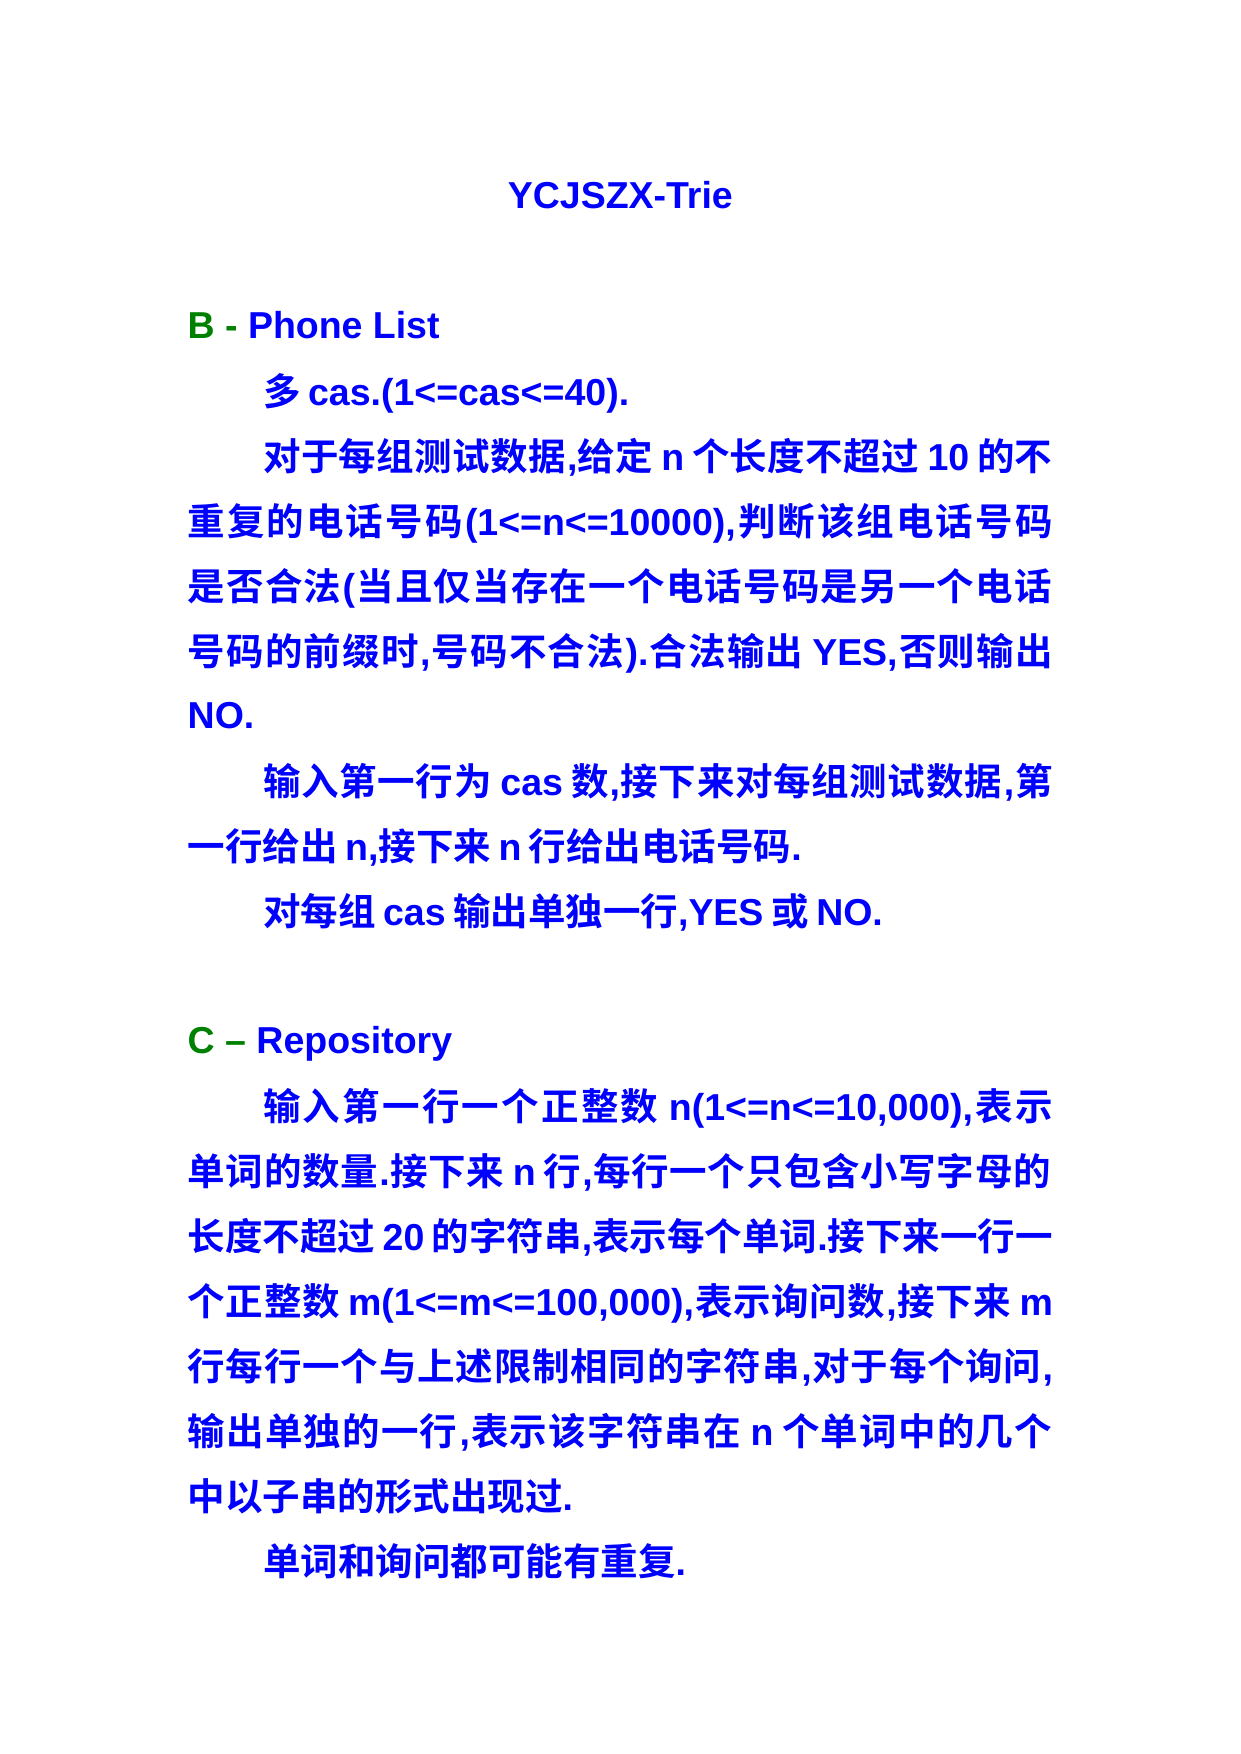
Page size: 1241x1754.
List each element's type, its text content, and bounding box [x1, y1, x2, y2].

text 输入第一行一个正整数n(1<=n<=10,000),表示单词的数量.接下来n行,每行一个只包含小写字母的长度不超过20的字符串,表示每个单词.接下来一行一个正整数m(1<=m<=100,000),表示询问数,接下来m行每行一个与上述限制相同的字符串,对于每个询问,输出单独的一行,表示该字符串在n个单词中的几个中以子串的形式出现过. [187, 1072, 1053, 1527]
text B - Phone List [187, 292, 1053, 357]
text 单词和询问都可能有重复. [187, 1527, 1053, 1592]
text YCJSZX-Trie [187, 162, 1053, 227]
text 输入第一行为cas数,接下来对每组测试数据,第一行给出n,接下来n行给出电话号码. [187, 747, 1053, 877]
text 对于每组测试数据,给定n个长度不超过10的不重复的电话号码(1<=n<=10000),判断该组电话号码是否合法(当且仅当存在一个电话号码是另一个电话号码的前缀时,号码不合法).合法输出YES,否则输出NO. [187, 422, 1053, 747]
text 对每组cas输出单独一行,YES或NO. [187, 877, 1053, 942]
text C – Repository [187, 1007, 1053, 1072]
text 多cas.(1<=cas<=40). [187, 357, 1053, 422]
